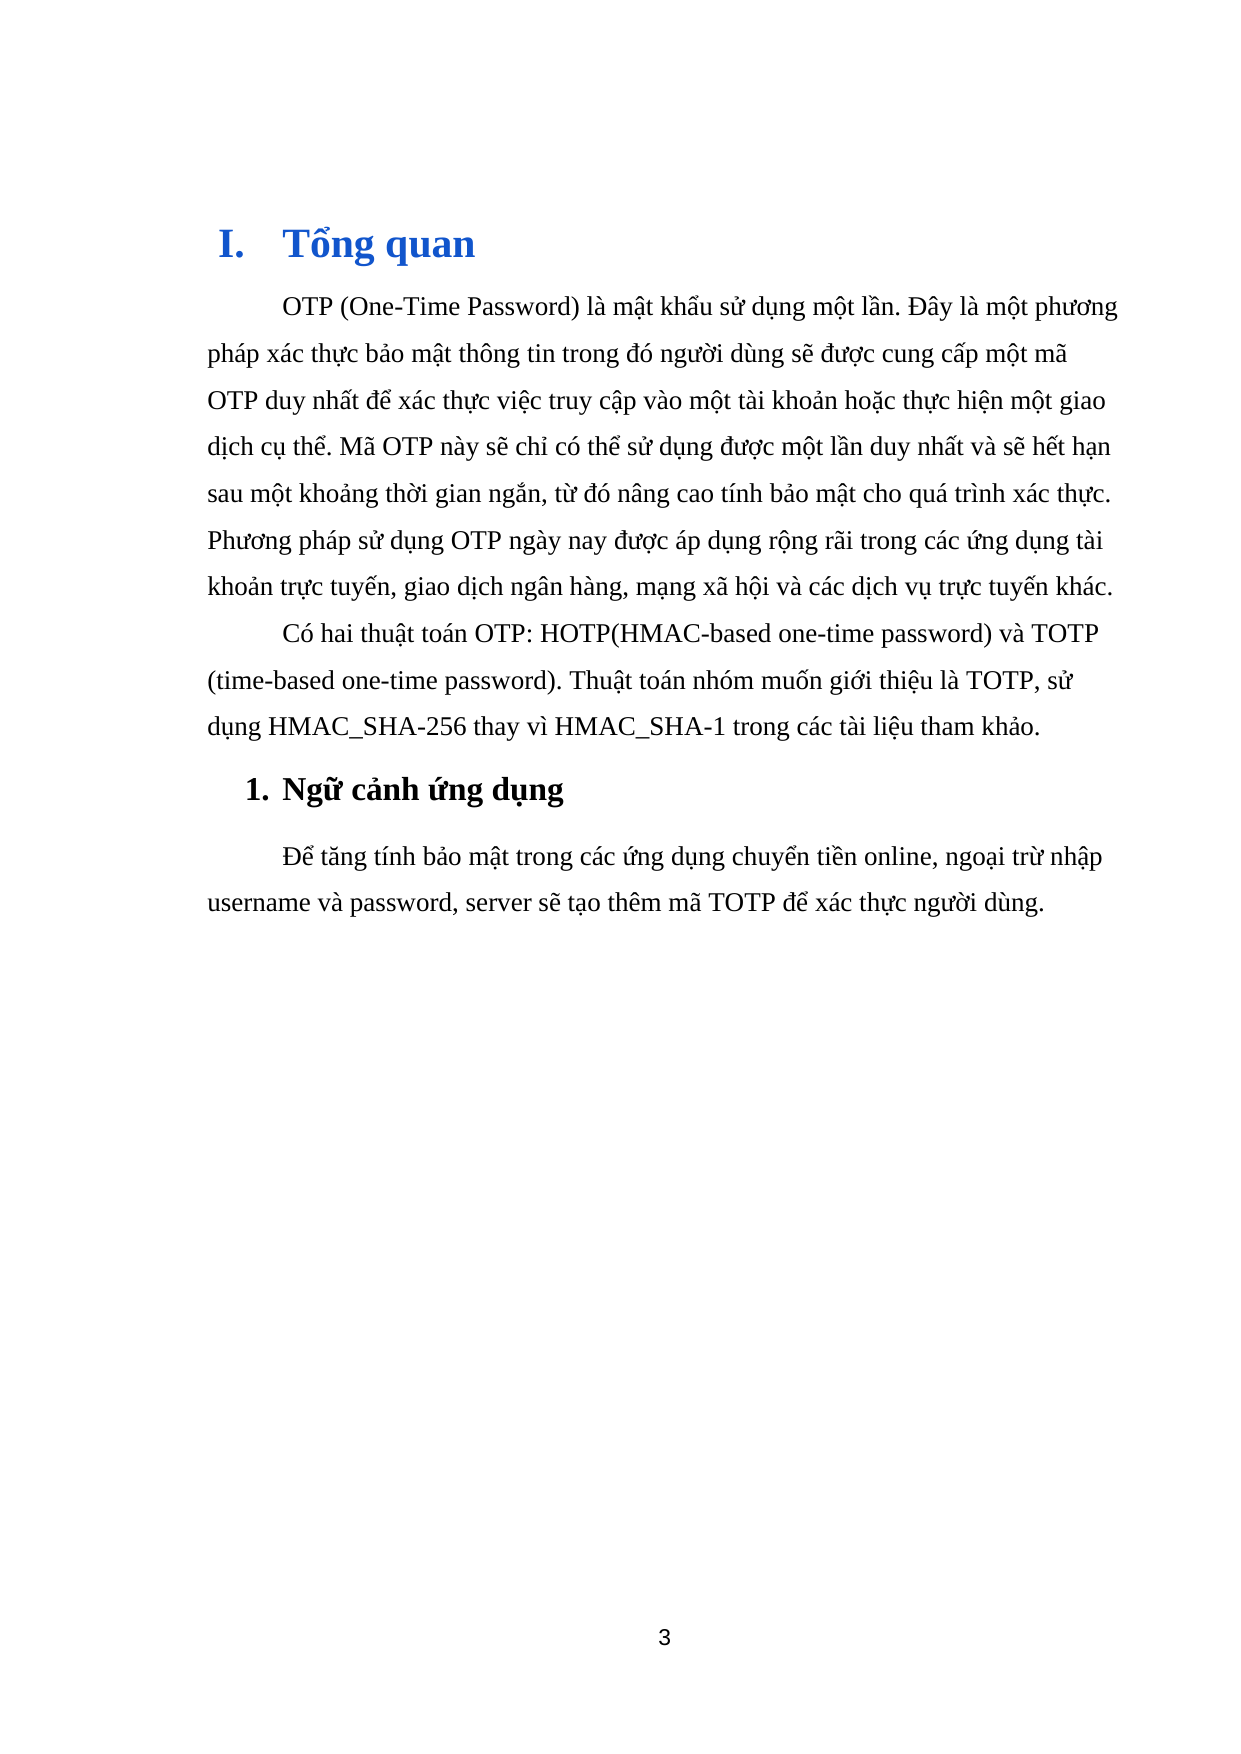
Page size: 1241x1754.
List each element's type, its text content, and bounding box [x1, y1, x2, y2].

text Để tăng tính bảo mật trong các ứng dụng chuyển tiền online, ngoại trừ nhập username và password, server sẽ tạo thêm mã TOTP để xác thực người dùng. [207, 840, 1122, 917]
text OTP (One-Time Password) là mật khẩu sử dụng một lần. Đây là một phương pháp xác thực bảo mật thông tin trong đó người dùng sẽ được cung cấp một mã OTP duy nhất để xác thực việc truy cập vào một tài khoản hoặc thực hiện một giao dịch cụ thể. Mã OTP này sẽ chỉ có thể sử dụng được một lần duy nhất và sẽ hết hạn sau một khoảng thời gian ngắn, từ đó nâng cao tính bảo mật cho quá trình xác thực. Phương pháp sử dụng OTP ngày nay được áp dụng rộng rãi trong các ứng dụng tài khoản trực tuyến, giao dịch ngân hàng, mạng xã hội và các dịch vụ trực tuyến khác. [207, 291, 1122, 602]
subtitle Ngữ cảnh ứng dụng [244, 770, 1122, 808]
subtitle Tổng quan [244, 219, 1122, 267]
